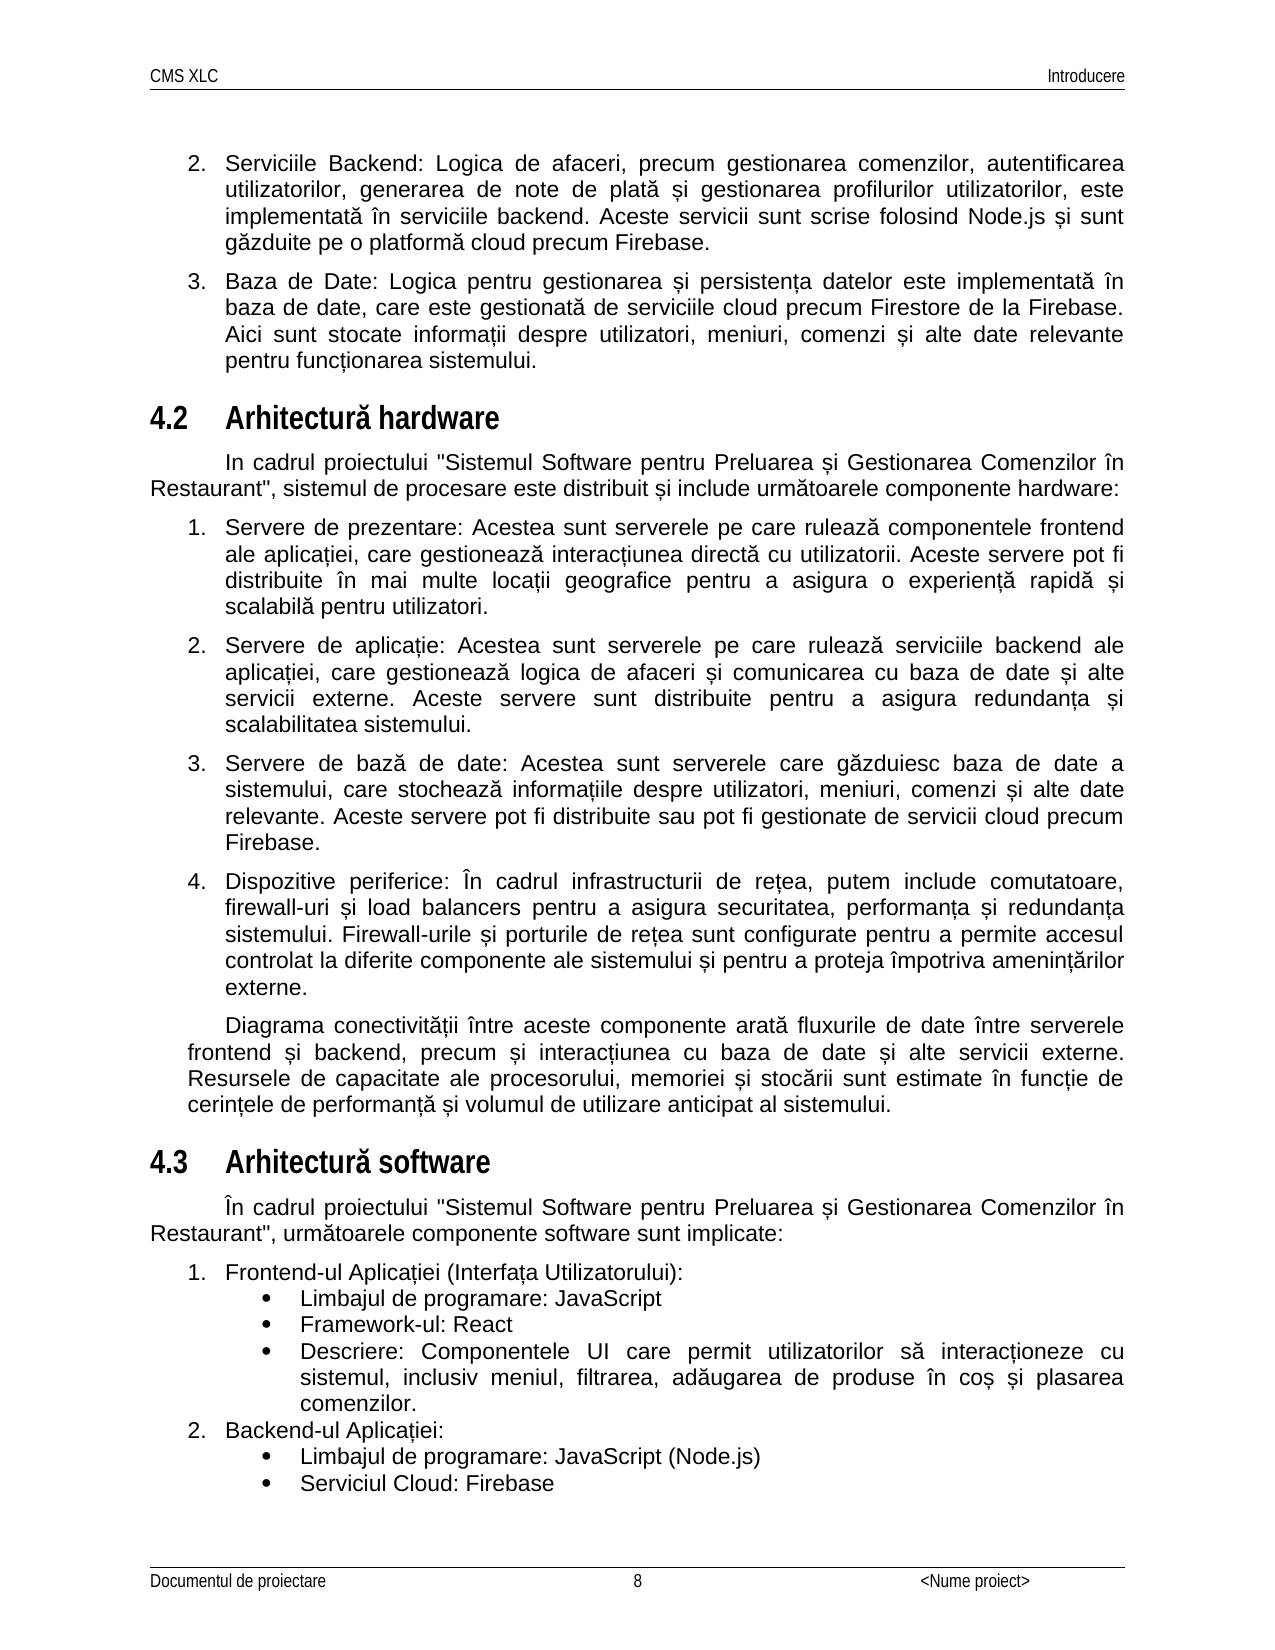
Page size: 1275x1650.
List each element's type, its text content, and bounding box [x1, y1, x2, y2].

list Baza de Date: Logica pentru gestionarea și persistența datelor este implementată în baza de date, care este gestionată de serviciile cloud precum Firestore de la Firebase. Aici sunt stocate informații despre utilizatori, meniuri, comenzi și alte date relevante pentru funcționarea sistemului. [187, 268, 1125, 373]
list Servere de aplicație: Acestea sunt serverele pe care rulează serviciile backend ale aplicației, care gestionează logica de afaceri și comunicarea cu baza de date și alte servicii externe. Aceste servere sunt distribuite pentru a asigura redundanța și scalabilitatea sistemului. [187, 632, 1125, 738]
list Limbajul de programare: JavaScript [262, 1285, 1125, 1311]
text Diagrama conectivității între aceste componente arată fluxurile de date între serverele frontend și backend, precum și interacțiunea cu baza de date și alte servicii externe. Resursele de capacitate ale procesorului, memoriei și stocării sunt estimate în funcție de cerințele de performanță și volumul de utilizare anticipat al sistemului. [187, 1012, 1125, 1118]
list Servere de bază de date: Acestea sunt serverele care găzduiesc baza de date a sistemului, care stochează informațiile despre utilizatori, meniuri, comenzi și alte date relevante. Aceste servere pot fi distribuite sau pot fi gestionate de servicii cloud precum Firebase. [187, 750, 1125, 856]
list Frontend-ul Aplicației (Interfața Utilizatorului): [187, 1259, 1125, 1285]
list Limbajul de programare: JavaScript (Node.js) [262, 1443, 1125, 1469]
text In cadrul proiectului "Sistemul Software pentru Preluarea și Gestionarea Comenzilor în Restaurant", sistemul de procesare este distribuit și include următoarele componente hardware: [150, 449, 1125, 502]
text În cadrul proiectului "Sistemul Software pentru Preluarea și Gestionarea Comenzilor în Restaurant", următoarele componente software sunt implicate: [150, 1193, 1125, 1246]
list Backend-ul Aplicației: [187, 1417, 1125, 1443]
list Serviciile Backend: Logica de afaceri, precum gestionarea comenzilor, autentificarea utilizatorilor, generarea de note de plată și gestionarea profilurilor utilizatorilor, este implementată în serviciile backend. Aceste servicii sunt scrise folosind Node.js și sunt găzduite pe o platformă cloud precum Firebase. [187, 150, 1125, 255]
list Descriere: Componentele UI care permit utilizatorilor să interacționeze cu sistemul, inclusiv meniul, filtrarea, adăugarea de produse în coș și plasarea comenzilor. [262, 1338, 1125, 1417]
subtitle Arhitectură software [150, 1143, 1125, 1181]
list Servere de prezentare: Acestea sunt serverele pe care rulează componentele frontend ale aplicației, care gestionează interacțiunea directă cu utilizatorii. Aceste servere pot fi distribuite în mai multe locații geografice pentru a asigura o experiență rapidă și scalabilă pentru utilizatori. [187, 514, 1125, 620]
list Serviciul Cloud: Firebase [262, 1469, 1125, 1496]
list Dispozitive periferice: În cadrul infrastructurii de rețea, putem include comutatoare, firewall-uri și load balancers pentru a asigura securitatea, performanța și redundanța sistemului. Firewall-urile și porturile de rețea sunt configurate pentru a permite accesul controlat la diferite componente ale sistemului și pentru a proteja împotriva amenințărilor externe. [187, 868, 1125, 1000]
list Framework-ul: React [262, 1311, 1125, 1338]
subtitle Arhitectură hardware [150, 398, 1125, 437]
